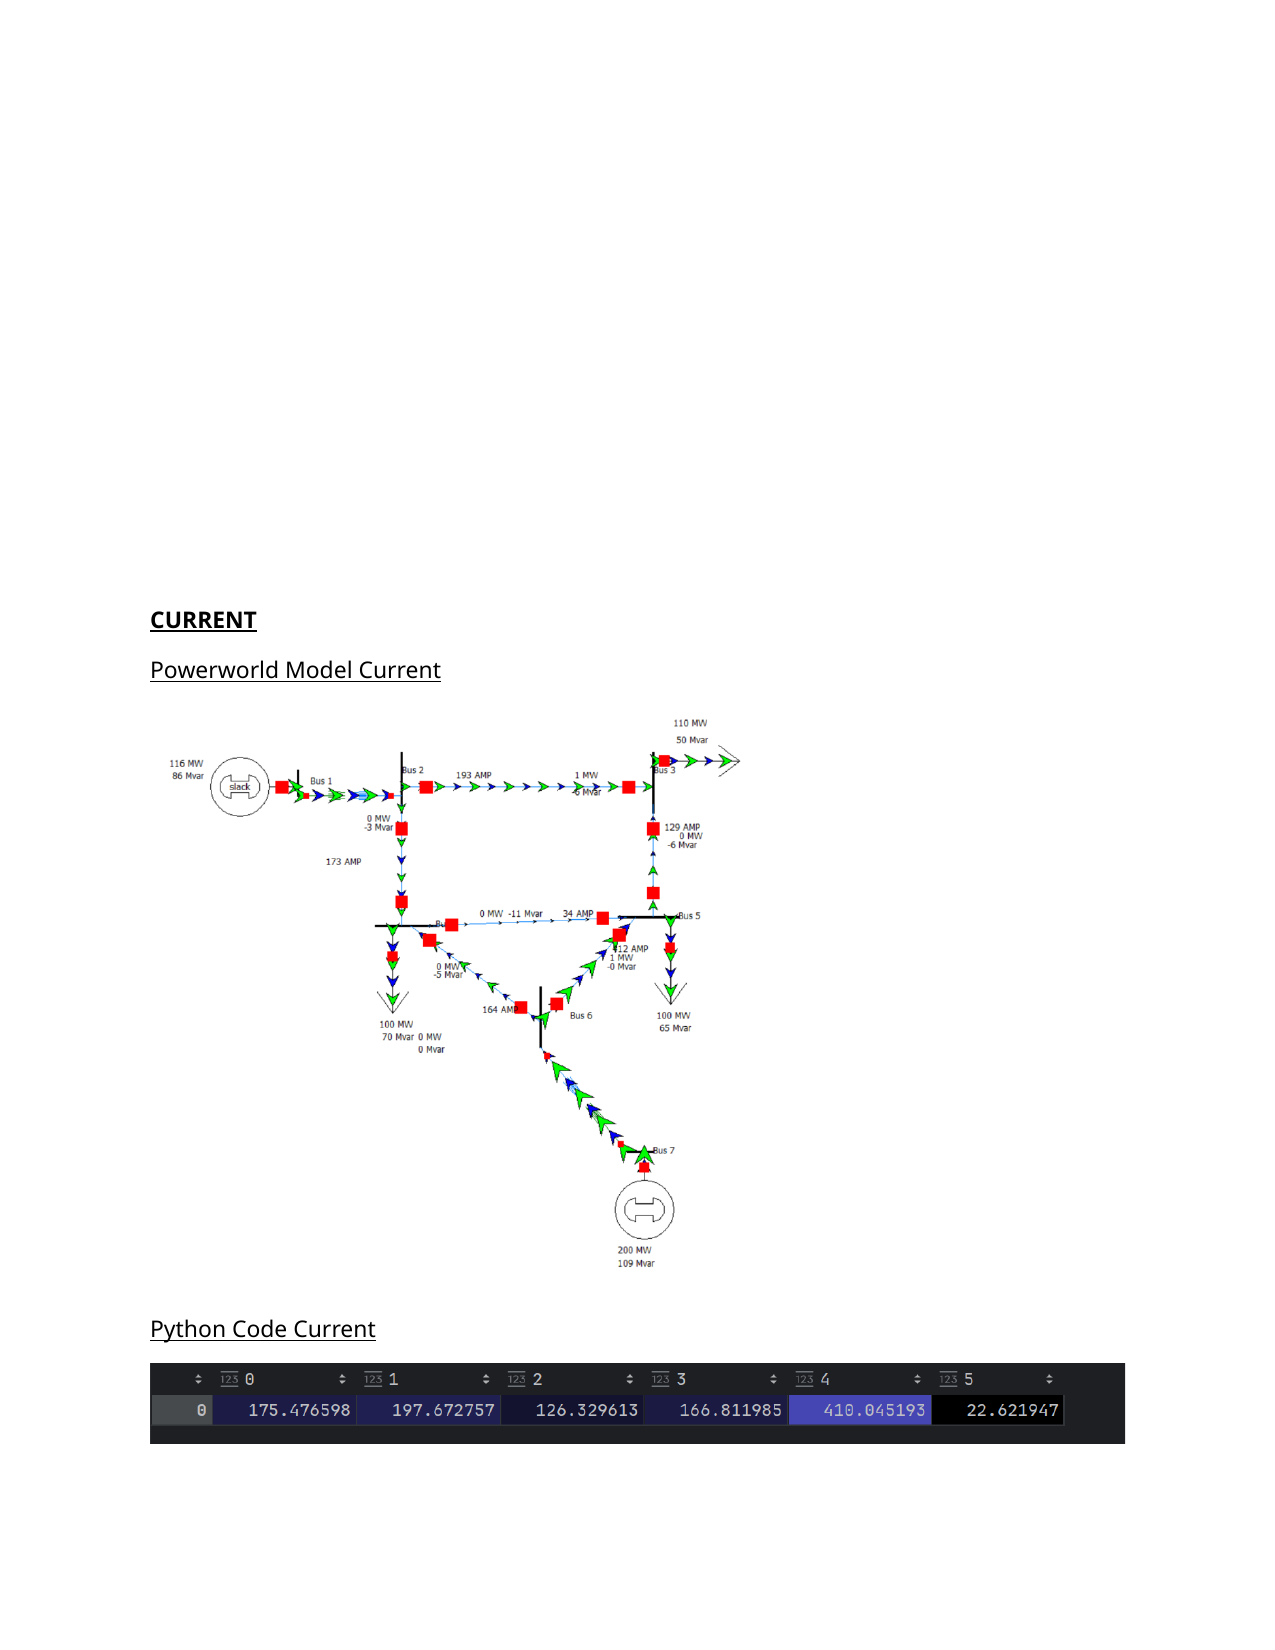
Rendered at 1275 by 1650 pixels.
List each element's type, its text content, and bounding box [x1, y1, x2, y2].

text Python Code Current [150, 1313, 1125, 1345]
picture [150, 704, 817, 1295]
text CURRENT [150, 604, 1125, 635]
text Powerworld Model Current [150, 654, 1125, 685]
picture [150, 1363, 1125, 1444]
